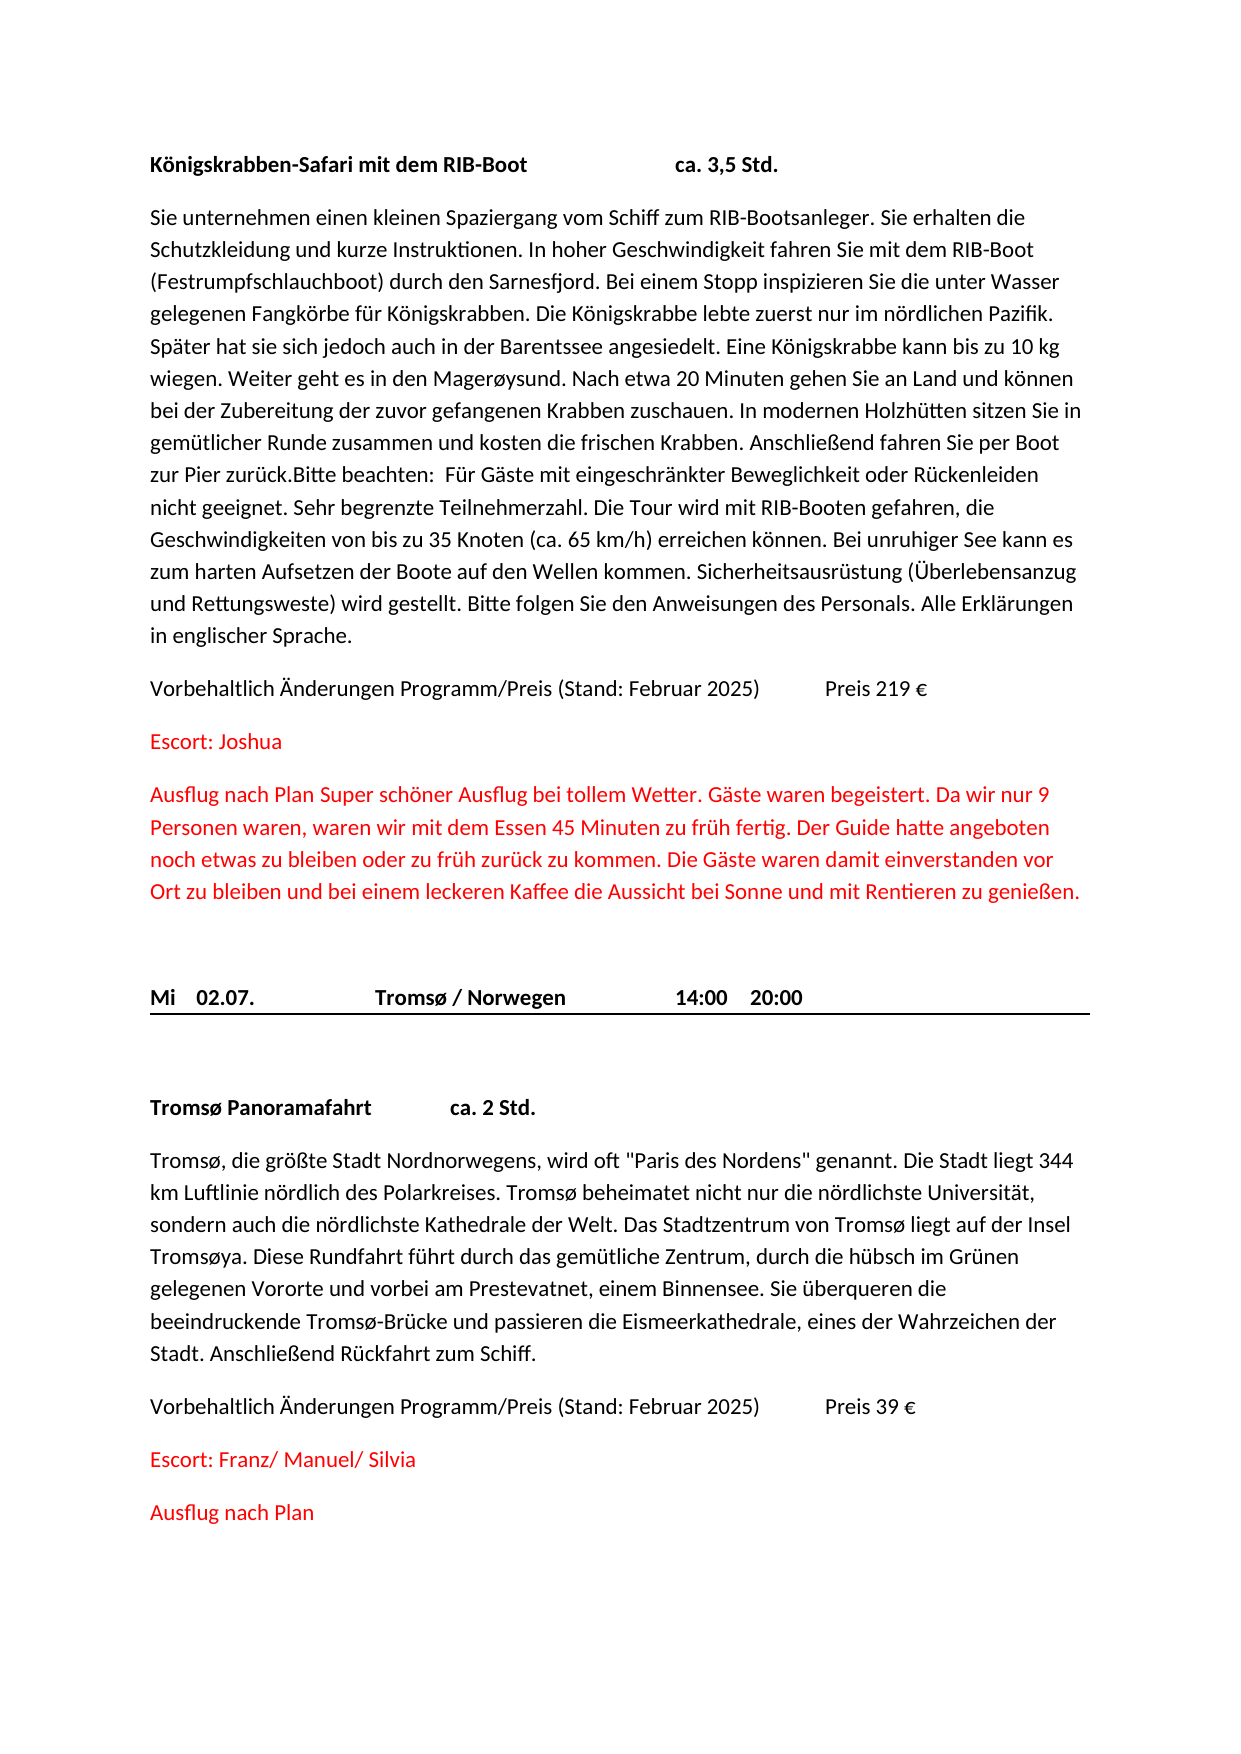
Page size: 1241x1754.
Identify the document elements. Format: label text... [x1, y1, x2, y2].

text Sie unternehmen einen kleinen Spaziergang vom Schiff zum RIB-Bootsanleger. Sie erhalten die Schutzkleidung und kurze Instruktionen. In hoher Geschwindigkeit fahren Sie mit dem RIB-Boot (Festrumpfschlauchboot) durch den Sarnesfjord. Bei einem Stopp inspizieren Sie die unter Wasser gelegenen Fangkörbe für Königskrabben. Die Königskrabbe lebte zuerst nur im nördlichen Pazifik. Später hat sie sich jedoch auch in der Barentssee angesiedelt. Eine Königskrabbe kann bis zu 10 kg wiegen. Weiter geht es in den Magerøysund. Nach etwa 20 Minuten gehen Sie an Land und können bei der Zubereitung der zuvor gefangenen Krabben zuschauen. In modernen Holzhütten sitzen Sie in gemütlicher Runde zusammen und kosten die frischen Krabben. Anschließend fahren Sie per Boot zur Pier zurück.Bitte beachten: Für Gäste mit eingeschränkter Beweglichkeit oder Rückenleiden nicht geeignet. Sehr begrenzte Teilnehmerzahl. Die Tour wird mit RIB-Booten gefahren, die Geschwindigkeiten von bis zu 35 Knoten (ca. 65 km/h) erreichen können. Bei unruhiger See kann es zum harten Aufsetzen der Boote auf den Wellen kommen. Sicherheitsausrüstung (Überlebensanzug und Rettungsweste) wird gestellt. Bitte folgen Sie den Anweisungen des Personals. Alle Erklärungen in englischer Sprache. [150, 203, 1090, 649]
text Königskrabben-Safari mit dem RIB-Boot ca. 3,5 Std. [150, 150, 1090, 178]
text Ausflug nach Plan [150, 1498, 1090, 1526]
text Vorbehaltlich Änderungen Programm/Preis (Stand: Februar 2025) Preis 39 € [150, 1392, 1090, 1420]
text Mi 02.07. Tromsø / Norwegen 14:00 20:00 [150, 983, 1090, 1013]
text Tromsø Panoramafahrt ca. 2 Std. [150, 1093, 1090, 1121]
text Tromsø, die größte Stadt Nordnorwegens, wird oft "Paris des Nordens" genannt. Die Stadt liegt 344 km Luftlinie nördlich des Polarkreises. Tromsø beheimatet nicht nur die nördlichste Universität, sondern auch die nördlichste Kathedrale der Welt. Das Stadtzentrum von Tromsø liegt auf der Insel Tromsøya. Diese Rundfahrt führt durch das gemütliche Zentrum, durch die hübsch im Grünen gelegenen Vororte und vorbei am Prestevatnet, einem Binnensee. Sie überqueren die beeindruckende Tromsø-Brücke und passieren die Eismeerkathedrale, eines der Wahrzeichen der Stadt. Anschließend Rückfahrt zum Schiff. [150, 1146, 1090, 1367]
text Escort: Franz/ Manuel/ Silvia [150, 1445, 1090, 1473]
text Vorbehaltlich Änderungen Programm/Preis (Stand: Februar 2025) Preis 219 € [150, 674, 1090, 702]
text Escort: Joshua [150, 727, 1090, 756]
text Ausflug nach Plan Super schöner Ausflug bei tollem Wetter. Gäste waren begeistert. Da wir nur 9 Personen waren, waren wir mit dem Essen 45 Minuten zu früh fertig. Der Guide hatte angeboten noch etwas zu bleiben oder zu früh zurück zu kommen. Die Gäste waren damit einverstanden vor Ort zu bleiben und bei einem leckeren Kaffee die Aussicht bei Sonne und mit Rentieren zu genießen. [150, 781, 1090, 905]
